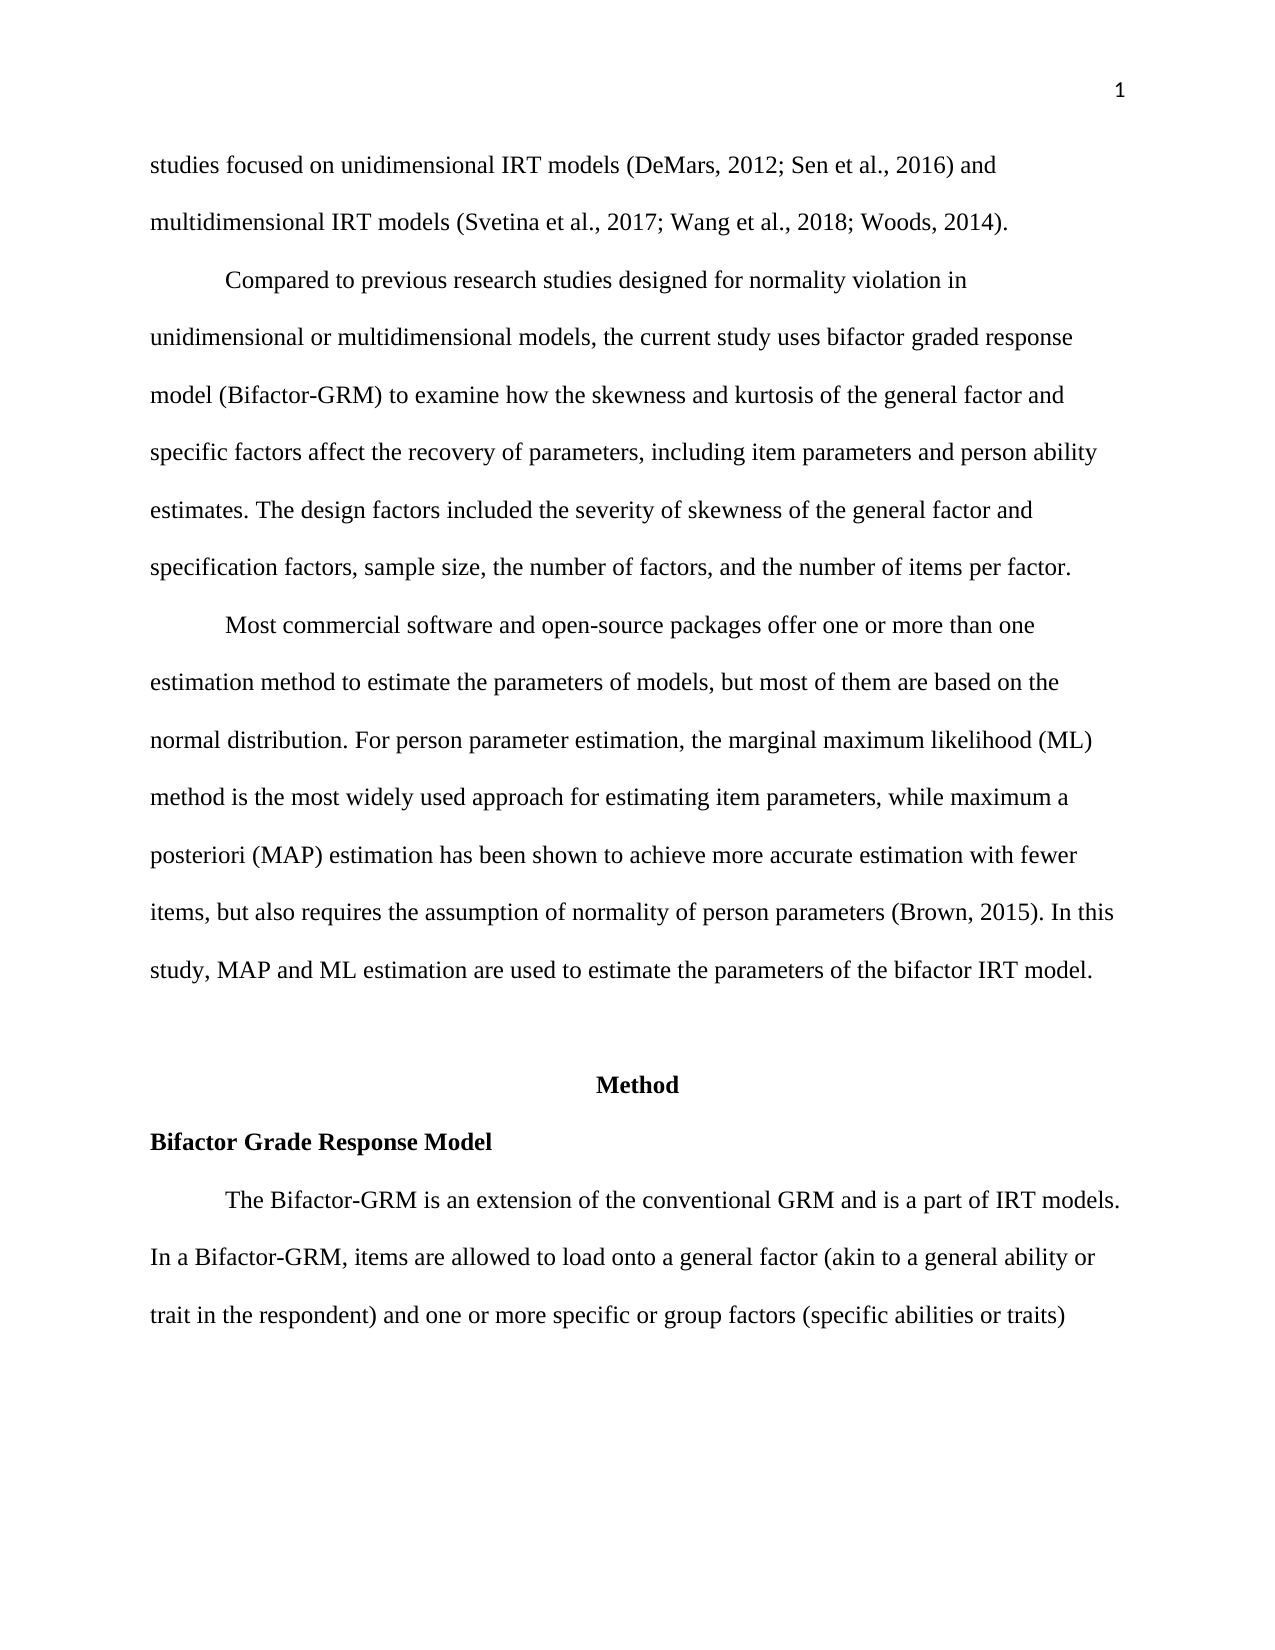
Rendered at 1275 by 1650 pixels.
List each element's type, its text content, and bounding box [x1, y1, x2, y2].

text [150, 150, 1125, 236]
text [150, 1185, 1125, 1329]
text Method [150, 1070, 1125, 1099]
text Most commercial software and open-source packages offer one or more than one estimation method to estimate the parameters of models, but most of them are based on the normal distribution. For person parameter estimation, the marginal maximum likelihood (ML) method is the most widely used approach for estimating item parameters, while maximum a posteriori (MAP) estimation has been shown to achieve more accurate estimation with fewer items, but also requires the assumption of normality of person parameters (Brown, 2015). In this study, MAP and ML estimation are used to estimate the parameters of the bifactor IRT model. [150, 610, 1125, 984]
text Bifactor Grade Response Model [150, 1127, 1125, 1156]
text Compared to previous research studies designed for normality violation in unidimensional or multidimensional models, the current study uses bifactor graded response model (Bifactor-GRM) to examine how the skewness and kurtosis of the general factor and specific factors affect the recovery of parameters, including item parameters and person ability estimates. The design factors included the severity of skewness of the general factor and specification factors, sample size, the number of factors, and the number of items per factor. [150, 265, 1125, 581]
